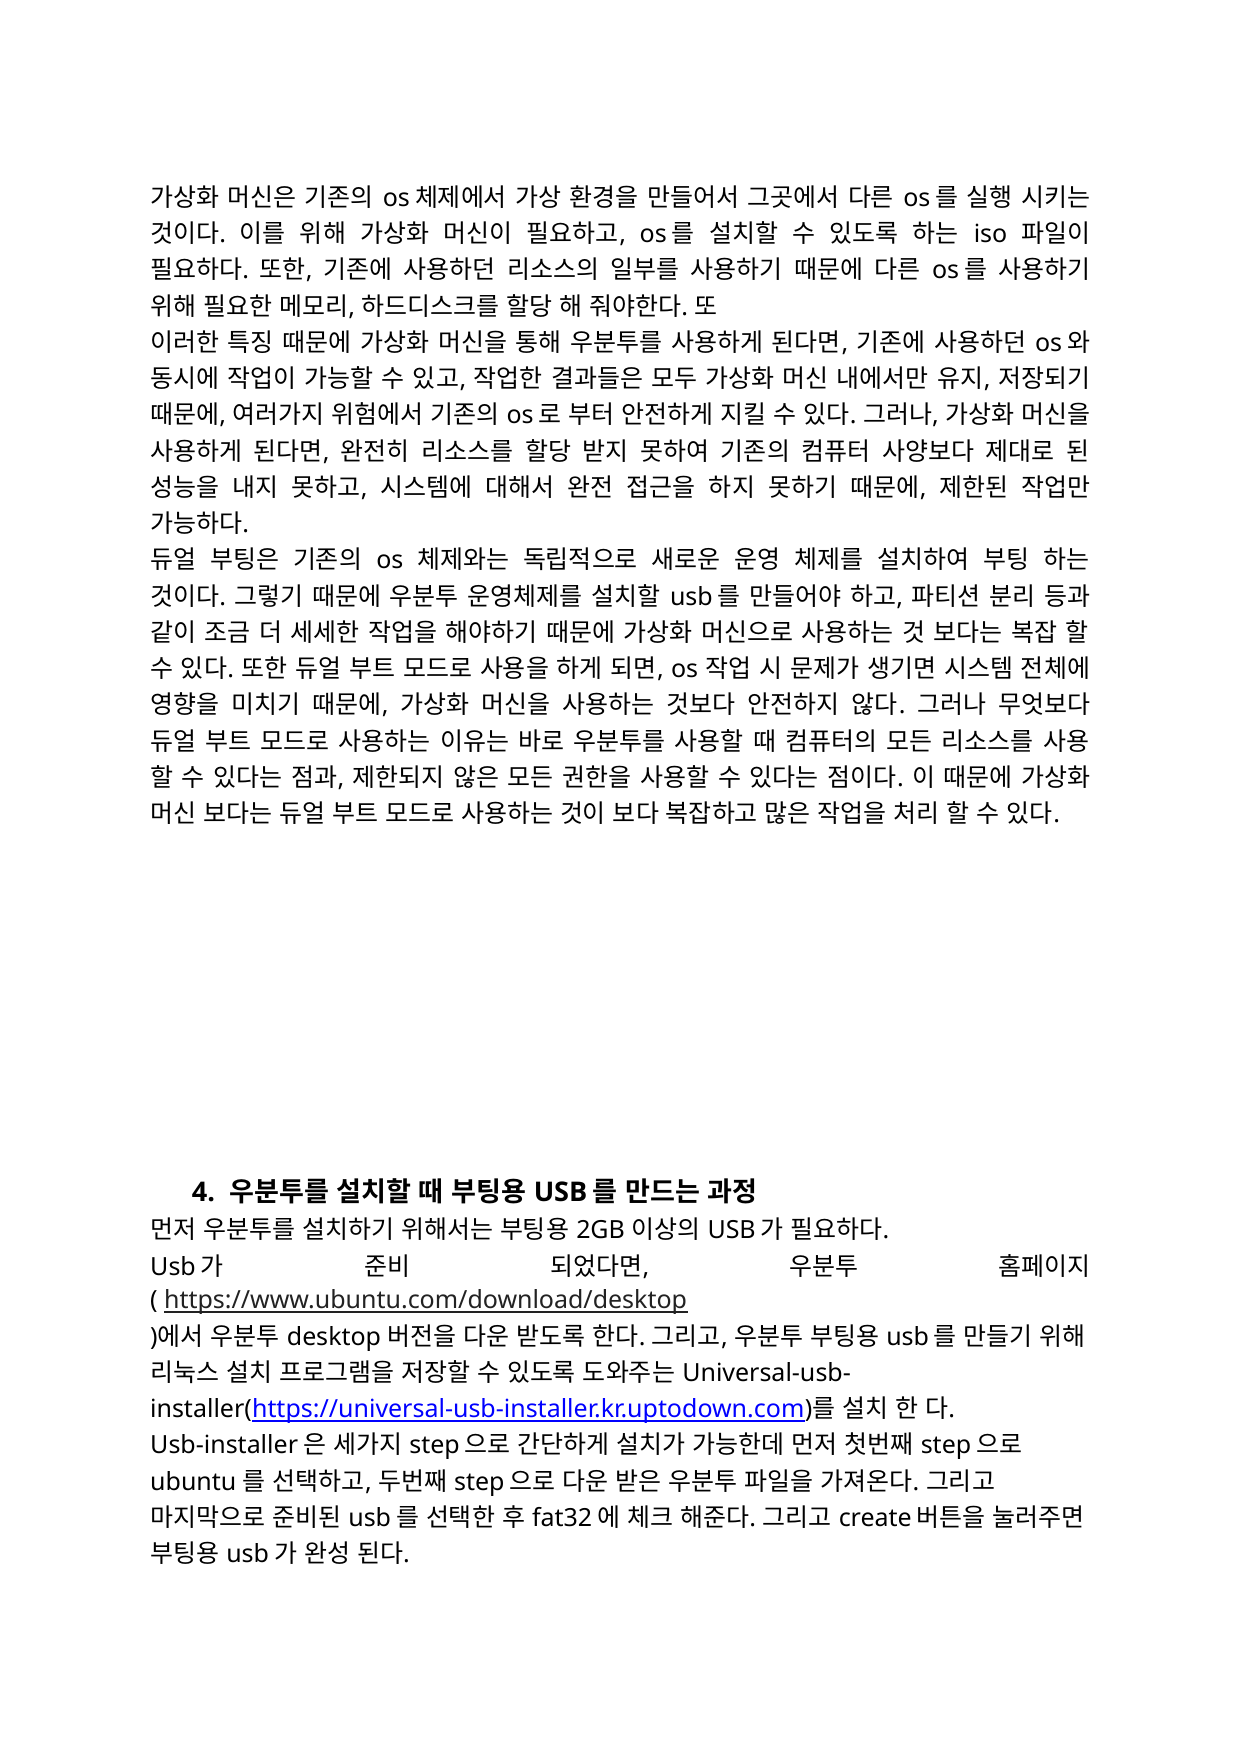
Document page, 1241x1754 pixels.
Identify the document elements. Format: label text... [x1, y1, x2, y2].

text Usb가 준비 되었다면, 우분투 홈페이지( https://www.ubuntu.com/download/desktop [150, 1246, 1090, 1316]
text 이러한 특징 때문에 가상화 머신을 통해 우분투를 사용하게 된다면, 기존에 사용하던 os와 동시에 작업이 가능할 수 있고, 작업한 결과들은 모두 가상화 머신 내에서만 유지, 저장되기 때문에, 여러가지 위험에서 기존의 os로 부터 안전하게 지킬 수 있다. 그러나, 가상화 머신을 사용하게 된다면, 완전히 리소스를 할당 받지 못하여 기존의 컴퓨터 사양보다 제대로 된 성능을 내지 못하고, 시스템에 대해서 완전 접근을 하지 못하기 때문에, 제한된 작업만 가능하다. [150, 322, 1090, 540]
text 듀얼 부팅은 기존의 os 체제와는 독립적으로 새로운 운영 체제를 설치하여 부팅 하는 것이다. 그렇기 때문에 우분투 운영체제를 설치할 usb를 만들어야 하고, 파티션 분리 등과 같이 조금 더 세세한 작업을 해야하기 때문에 가상화 머신으로 사용하는 것 보다는 복잡 할 수 있다. 또한 듀얼 부트 모드로 사용을 하게 되면, os 작업 시 문제가 생기면 시스템 전체에 영향을 미치기 때문에, 가상화 머신을 사용하는 것보다 안전하지 않다. 그러나 무엇보다 듀얼 부트 모드로 사용하는 이유는 바로 우분투를 사용할 때 컴퓨터의 모든 리소스를 사용 할 수 있다는 점과, 제한되지 않은 모든 권한을 사용할 수 있다는 점이다. 이 때문에 가상화 머신 보다는 듀얼 부트 모드로 사용하는 것이 보다 복잡하고 많은 작업을 처리 할 수 있다. [150, 540, 1090, 830]
text 먼저 우분투를 설치하기 위해서는 부팅용 2GB 이상의 USB가 필요하다. [150, 1210, 1090, 1246]
text 가상화 머신은 기존의 os체제에서 가상 환경을 만들어서 그곳에서 다른 os를 실행 시키는 것이다. 이를 위해 가상화 머신이 필요하고, os를 설치할 수 있도록 하는 iso 파일이 필요하다. 또한, 기존에 사용하던 리소스의 일부를 사용하기 때문에 다른 os를 사용하기 위해 필요한 메모리, 하드디스크를 할당 해 줘야한다. 또 [150, 177, 1090, 322]
text )에서 우분투 desktop 버전을 다운 받도록 한다. 그리고, 우분투 부팅용 usb를 만들기 위해 리눅스 설치 프로그램을 저장할 수 있도록 도와주는 Universal-usb-installer(https://universal-usb-installer.kr.uptodown.com)를 설치 한 다. [150, 1316, 1090, 1425]
list 우분투를 설치할 때 부팅용 USB를 만드는 과정 [192, 1170, 1090, 1210]
text Usb-installer은 세가지 step으로 간단하게 설치가 가능한데 먼저 첫번째 step으로 ubuntu 를 선택하고, 두번째 step으로 다운 받은 우분투 파일을 가져온다. 그리고 마지막으로 준비된 usb를 선택한 후 fat32에 체크 해준다. 그리고 create버튼을 눌러주면 부팅용 usb가 완성 된다. [150, 1425, 1090, 1570]
